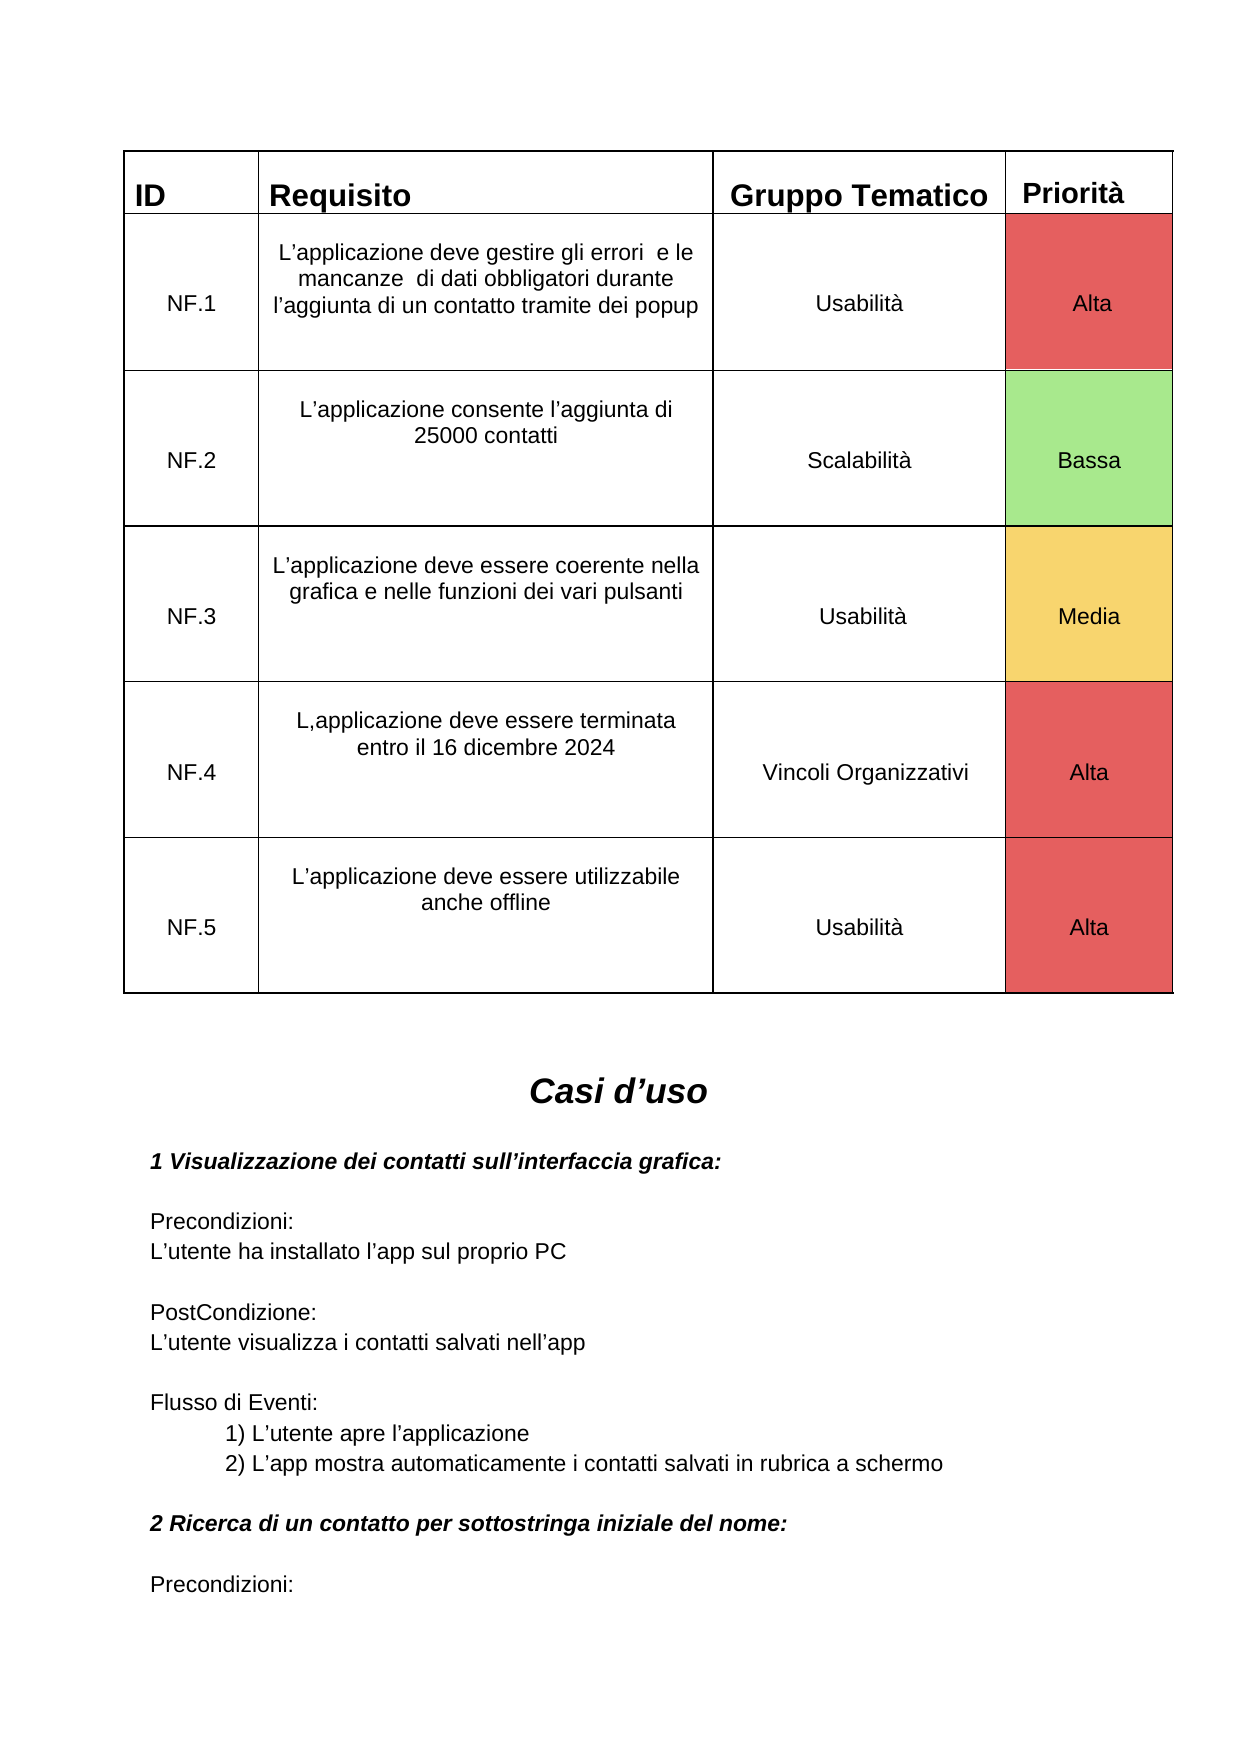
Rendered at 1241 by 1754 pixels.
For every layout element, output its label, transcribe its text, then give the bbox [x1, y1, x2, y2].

text Precondizioni: [150, 1208, 1090, 1234]
table_cell Alta [1006, 682, 1172, 836]
table_cell Usabilità [714, 838, 1005, 992]
text 1 Visualizzazione dei contatti sull’interfaccia grafica: [150, 1148, 1090, 1174]
text Casi d’uso [150, 1071, 1090, 1111]
text Precondizioni: [150, 1571, 1090, 1597]
table_cell Media [1006, 527, 1172, 681]
table_cell NF.1 [125, 214, 258, 369]
table_cell L’applicazione deve gestire gli errori e le mancanze di dati obbligatori durante l’aggiunta di un contatto tramite dei popup [259, 214, 712, 369]
text L’utente visualizza i contatti salvati nell’app [150, 1329, 1090, 1355]
table_cell Vincoli Organizzativi [714, 682, 1005, 836]
table_cell Usabilità [714, 214, 1005, 369]
table_cell NF.5 [125, 838, 258, 992]
table_cell L’applicazione deve essere coerente nella grafica e nelle funzioni dei vari pulsanti [259, 527, 712, 681]
table_cell Alta [1006, 214, 1172, 369]
table_cell NF.4 [125, 682, 258, 836]
table_header Priorità [1006, 152, 1172, 212]
table_cell Scalabilità [714, 371, 1005, 525]
text 2 Ricerca di un contatto per sottostringa iniziale del nome: [150, 1510, 1090, 1536]
text PostCondizione: [150, 1299, 1090, 1325]
table_header ID [125, 152, 258, 212]
table_header Requisito [259, 152, 712, 212]
text Flusso di Eventi: [150, 1389, 1090, 1416]
table_cell Bassa [1006, 371, 1172, 525]
table_cell L’applicazione consente l’aggiunta di 25000 contatti [259, 371, 712, 525]
table_cell NF.3 [125, 527, 258, 681]
text 2) L’app mostra automaticamente i contatti salvati in rubrica a schermo [225, 1450, 1090, 1476]
table_header Gruppo Tematico [714, 152, 1005, 212]
table_cell L,applicazione deve essere terminata entro il 16 dicembre 2024 [259, 682, 712, 836]
table_cell L’applicazione deve essere utilizzabile anche offline [259, 838, 712, 992]
table_cell Alta [1006, 838, 1172, 992]
table_cell NF.2 [125, 371, 258, 525]
table_cell Usabilità [714, 527, 1005, 681]
text 1) L’utente apre l’applicazione [225, 1419, 1090, 1446]
text L’utente ha installato l’app sul proprio PC [150, 1238, 1090, 1264]
